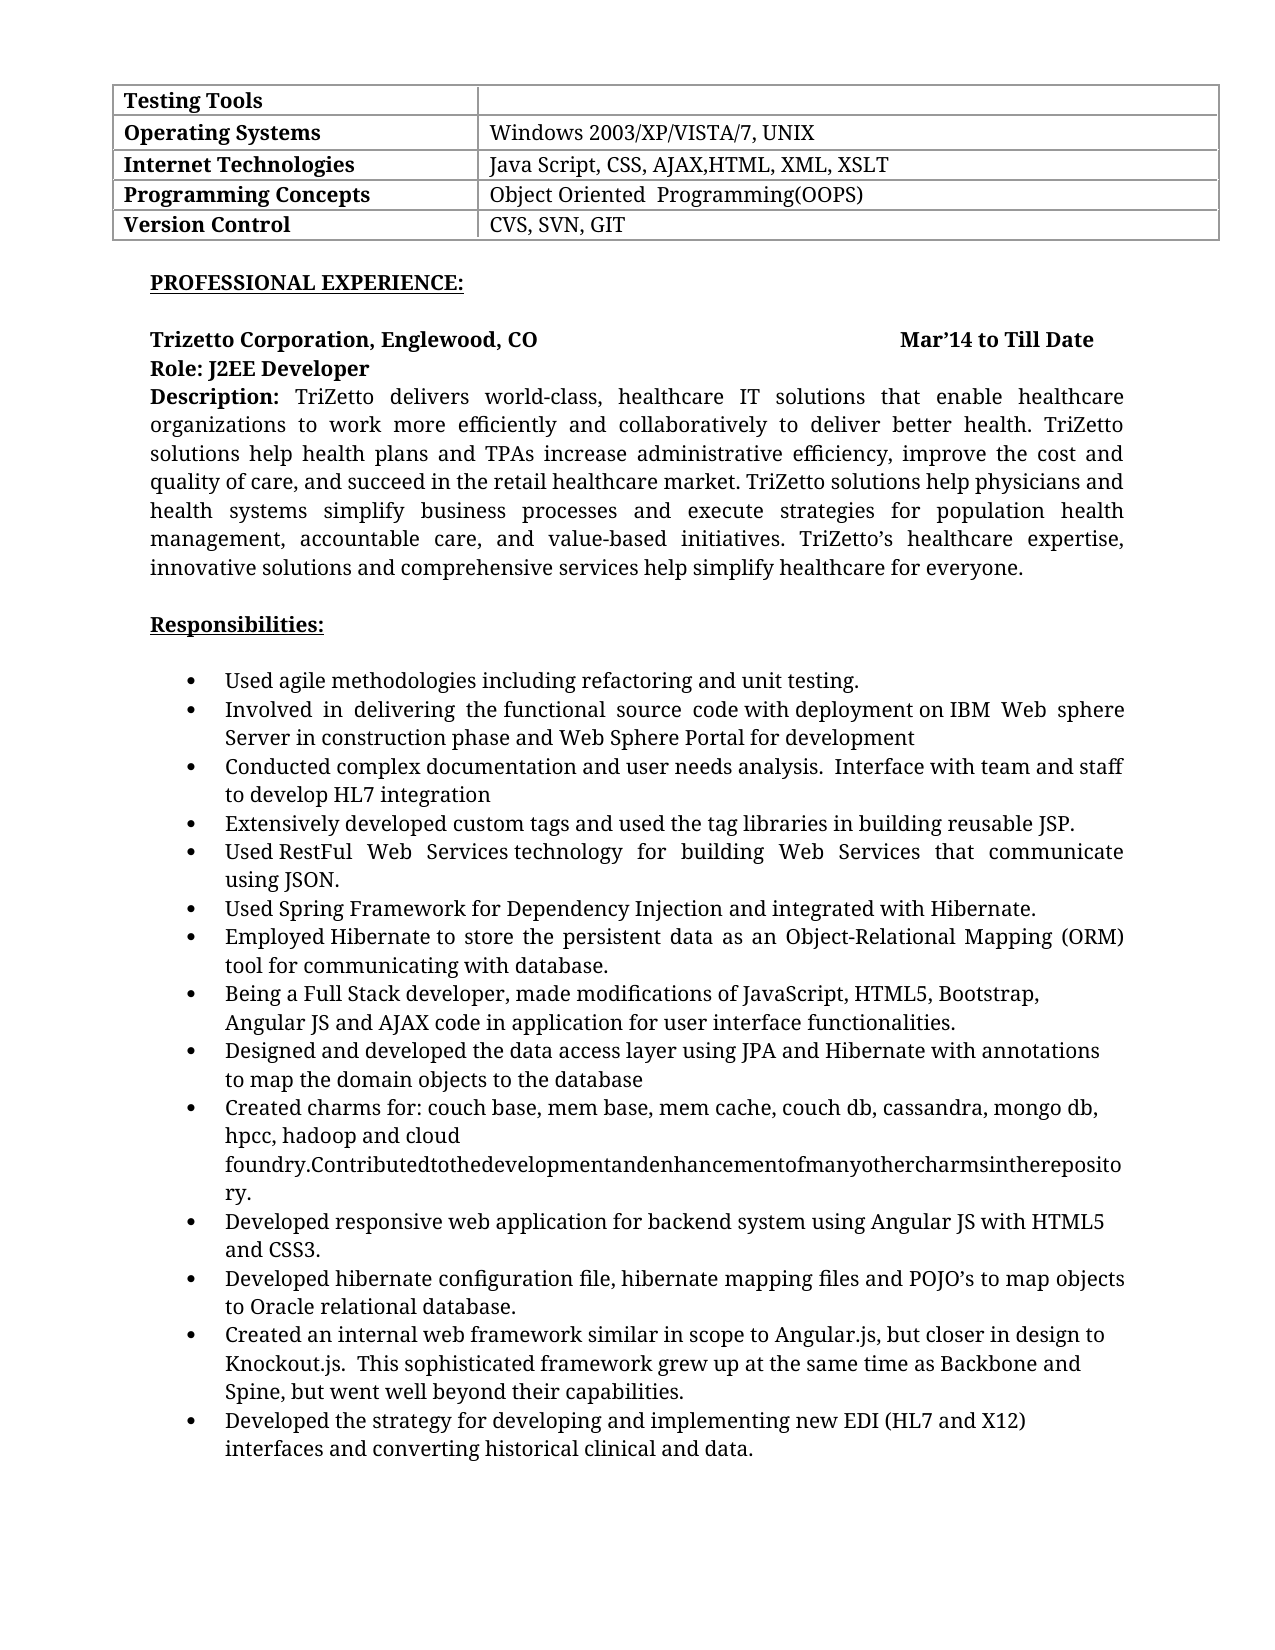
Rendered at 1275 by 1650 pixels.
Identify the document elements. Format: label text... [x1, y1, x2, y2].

list Designed and developed the data access layer using JPA and Hibernate with annotations to map the domain objects to the database [187, 1036, 1125, 1093]
table_cell Java Script, CSS, AJAX,HTML, XML, XSLT [479, 149, 1218, 178]
list Developed responsive web application for backend system using Angular JS with HTML5 and CSS3. [187, 1207, 1125, 1264]
list Developed hibernate configuration file, hibernate mapping files and POJO’s to map objects to Oracle relational database. [187, 1264, 1125, 1321]
list Used agile methodologies including refactoring and unit testing. [187, 667, 1125, 695]
text Trizetto Corporation, Englewood, CO Mar’14 to Till Date [150, 325, 1125, 354]
list Being a Full Stack developer, made modifications of JavaScript, HTML5, Bootstrap, Angular JS and AJAX code in application for user interface functionalities. [187, 979, 1125, 1036]
table_cell Object Oriented Programming(OOPS) [479, 179, 1218, 208]
list Involved in delivering the functional source code with deployment on IBM Web sphere Server in construction phase and Web Sphere Portal for development [187, 695, 1125, 752]
list Used Spring Framework for Dependency Injection and integrated with Hibernate. [187, 894, 1125, 922]
text Role: J2EE Developer [150, 354, 1125, 382]
list Employed Hibernate to store the persistent data as an Object-Relational Mapping (ORM) tool for communicating with database. [187, 922, 1125, 979]
text Responsibilities: [150, 610, 1125, 638]
list Created charms for: couch base, mem base, mem cache, couch db, cassandra, mongo db, hpcc, hadoop and cloud foundry.Contributedtothedevelopmentandenhancementofmanyothercharmsintherepository. [187, 1093, 1125, 1207]
list Extensively developed custom tags and used the tag libraries in building reusable JSP. [187, 809, 1125, 837]
table_cell CVS, SVN, GIT [478, 209, 1218, 238]
list Developed the strategy for developing and implementing new EDI (HL7 and X12) interfaces and converting historical clinical and data. [187, 1406, 1125, 1463]
text PROFESSIONAL EXPERIENCE: [150, 268, 1125, 297]
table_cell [478, 86, 1218, 114]
table_cell Windows 2003/XP/VISTA/7, UNIX [479, 114, 1218, 148]
list Conducted complex documentation and user needs analysis. Interface with team and staff to develop HL7 integration [187, 752, 1125, 809]
list Used RestFul Web Services technology for building Web Services that communicate using JSON. [187, 837, 1125, 894]
table_cell Version Control [114, 211, 478, 238]
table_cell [114, 86, 478, 114]
text Description: TriZetto delivers world-class, healthcare IT solutions that enable healthcare organizations to work more efficiently and collaboratively to deliver better health. TriZetto solutions help health plans and TPAs increase administrative efficiency, improve the cost and quality of care, and succeed in the retail healthcare market. TriZetto solutions help physicians and health systems simplify business processes and execute strategies for population health management, accountable care, and value-based initiatives. TriZetto’s healthcare expertise, innovative solutions and comprehensive services help simplify healthcare for everyone. [150, 382, 1125, 581]
list Created an internal web framework similar in scope to Angular.js, but closer in design to Knockout.js. This sophisticated framework grew up at the same time as Backbone and Spine, but went well beyond their capabilities. [187, 1321, 1125, 1406]
table_cell Programming Concepts [114, 181, 477, 208]
table_cell Internet Technologies [114, 151, 477, 178]
table_cell Operating Systems [114, 116, 477, 148]
